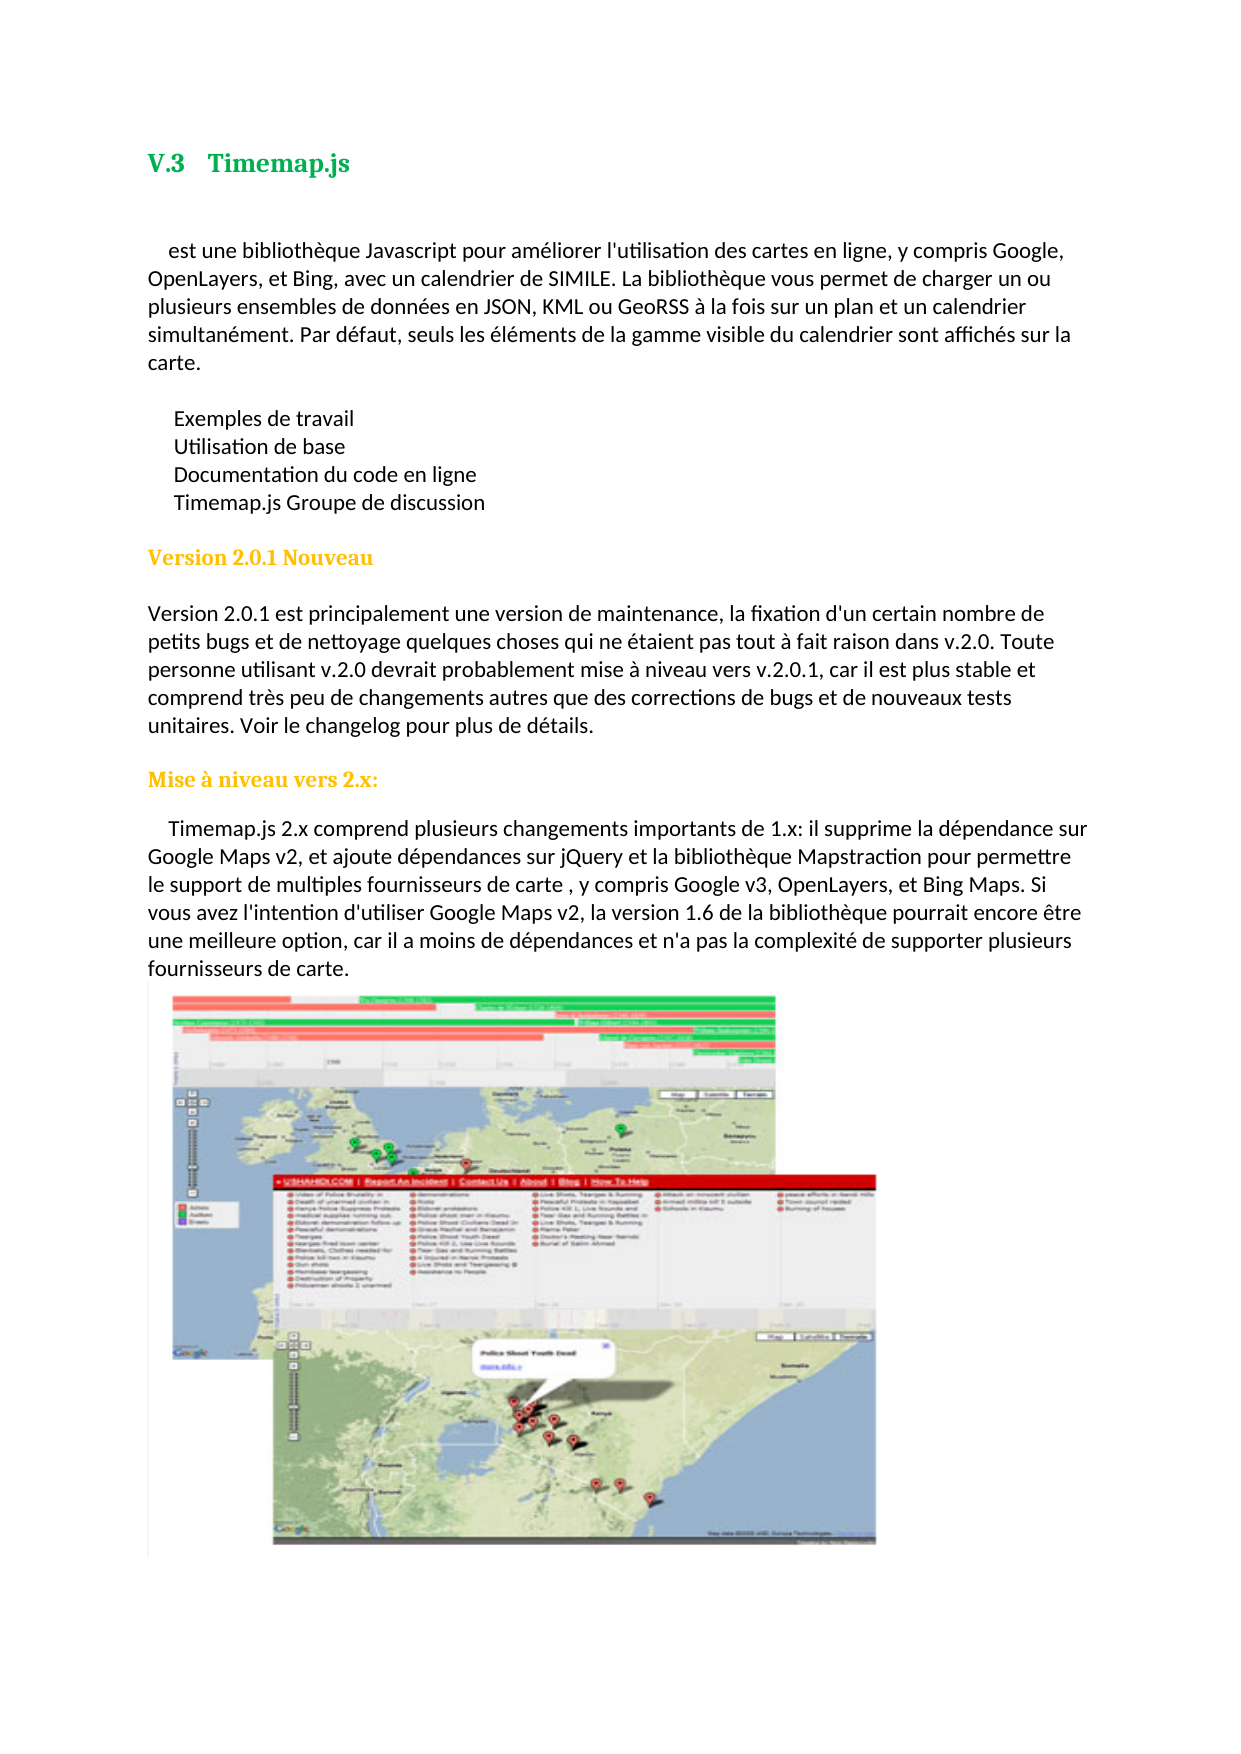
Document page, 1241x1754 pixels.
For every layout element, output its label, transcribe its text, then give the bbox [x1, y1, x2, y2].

text Timemap.js 2.x comprend plusieurs changements importants de 1.x: il supprime la dépendance sur Google Maps v2, et ajoute dépendances sur jQuery et la bibliothèque Mapstraction pour permettre le support de multiples fournisseurs de carte , y compris Google v3, OpenLayers, et Bing Maps. Si vous avez l'intention d'utiliser Google Maps v2, la version 1.6 de la bibliothèque pourrait encore être une meilleure option, car il a moins de dépendances et n'a pas la complexité de supporter plusieurs fournisseurs de carte. [148, 814, 1093, 982]
picture [147, 982, 1184, 1556]
text est une bibliothèque Javascript pour améliorer l'utilisation des cartes en ligne, y compris Google, OpenLayers, et Bing, avec un calendrier de SIMILE. La bibliothèque vous permet de charger un ou plusieurs ensembles de données en JSON, KML ou GeoRSS à la fois sur un plan et un calendrier simultanément. Par défaut, seuls les éléments de la gamme visible du calendrier sont affichés sur la carte. Exemples de travail Utilisation de base Documentation du code en ligne Timemap.js Groupe de discussion Version 2.0.1 Nouveau Version 2.0.1 est principalement une version de maintenance, la fixation d'un certain nombre de petits bugs et de nettoyage quelques choses qui ne étaient pas tout à fait raison dans v.2.0. Toute personne utilisant v.2.0 devrait probablement mise à niveau vers v.2.0.1, car il est plus stable et comprend très peu de changements autres que des corrections de bugs et de nouveaux tests unitaires. Voir le changelog pour plus de détails. Mise à niveau vers 2.x: [148, 236, 1093, 793]
subtitle Timemap.js [148, 148, 1093, 179]
